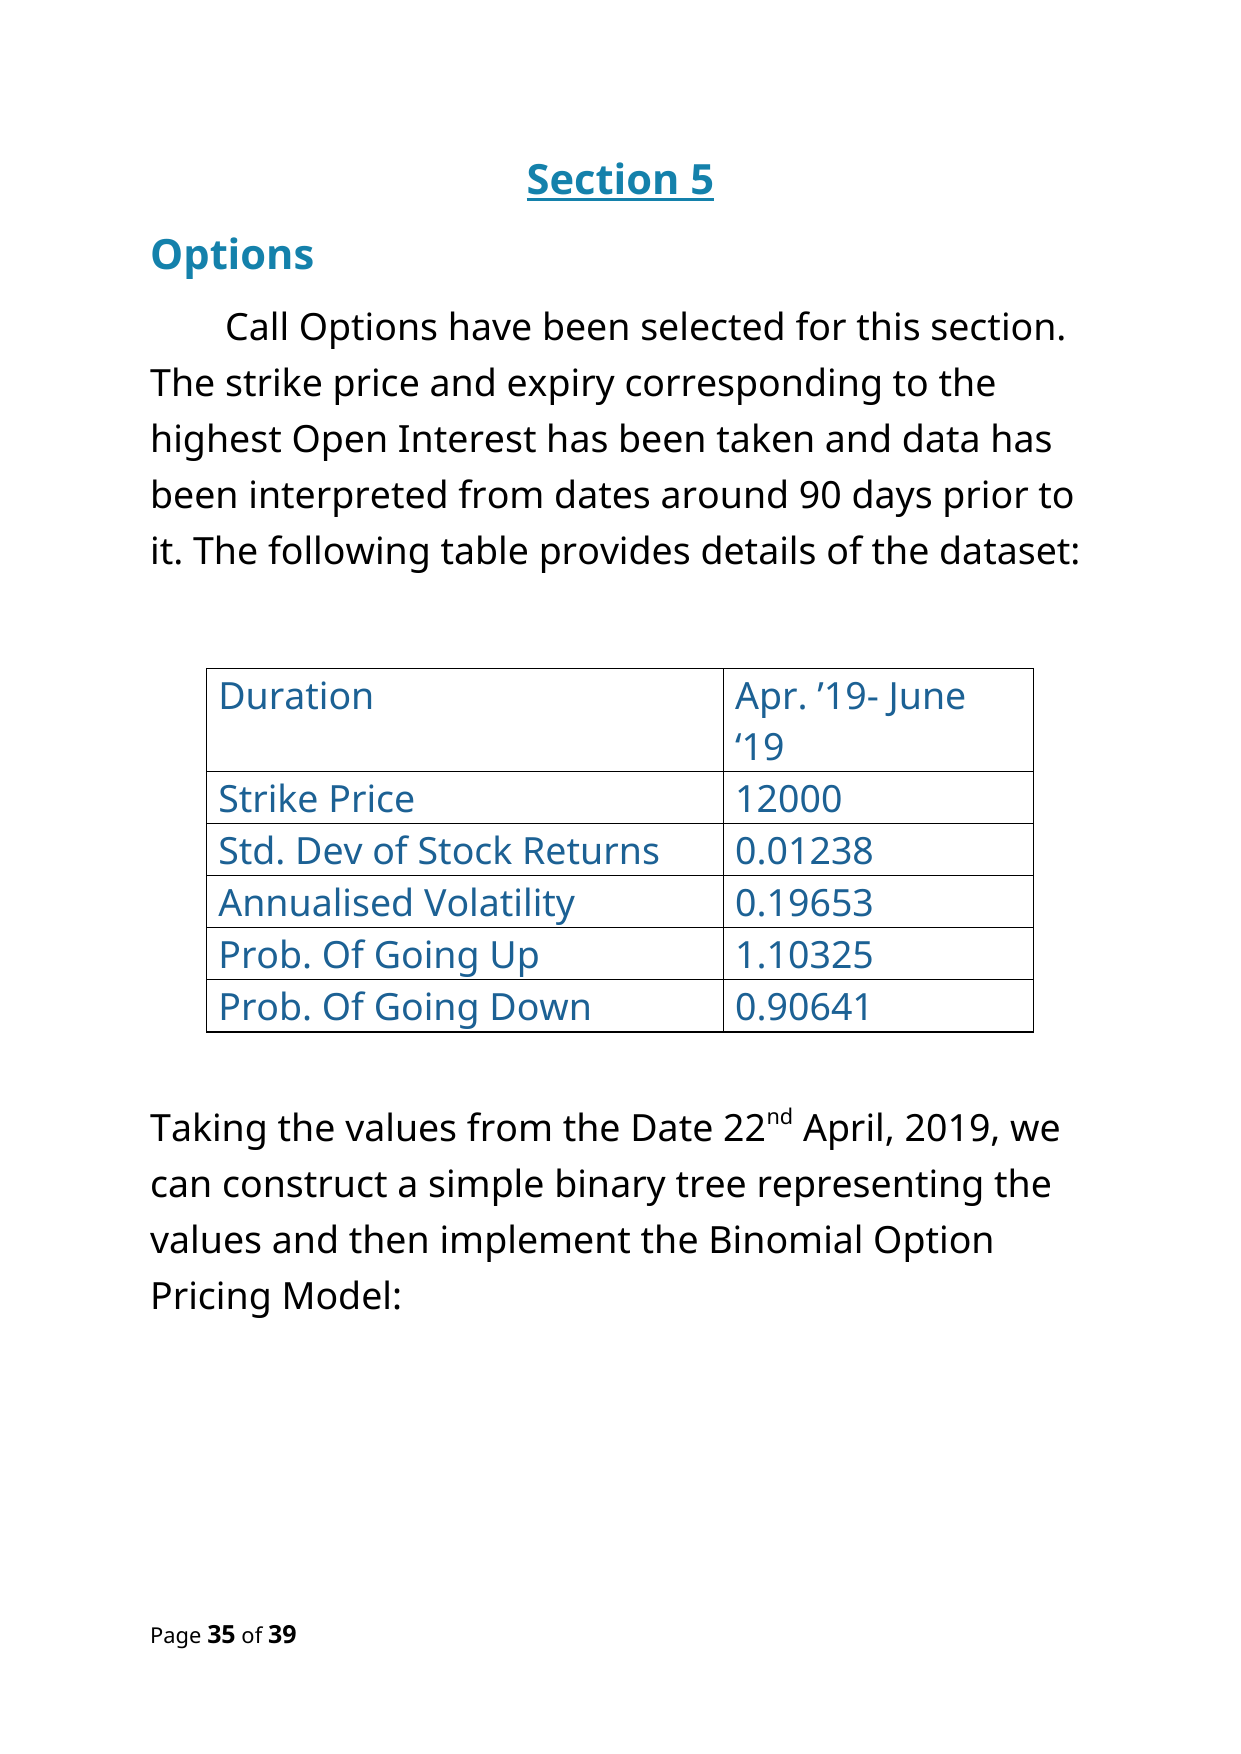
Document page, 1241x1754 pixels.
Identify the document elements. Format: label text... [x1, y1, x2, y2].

table_header Apr. ’19- June ‘19 [724, 669, 1033, 771]
table_cell Prob. Of Going Down [207, 980, 723, 1031]
table_cell Annualised Volatility [207, 876, 723, 927]
table_cell 0.01238 [724, 824, 1033, 875]
table_cell Prob. Of Going Up [207, 928, 723, 979]
text Call Options have been selected for this section. The strike price and expiry corresponding to the highest Open Interest has been taken and data has been interpreted from dates around 90 days prior to it. The following table provides details of the dataset: [150, 300, 1090, 575]
text Taking the values from the Date 22nd April, 2019, we can construct a simple binary tree representing the values and then implement the Binomial Option Pricing Model: [150, 1101, 1090, 1321]
text Section 5 [150, 150, 1090, 207]
text Options [150, 225, 1090, 282]
table_cell Std. Dev of Stock Returns [207, 824, 723, 875]
table_cell 12000 [724, 772, 1033, 823]
table_cell 1.10325 [724, 928, 1033, 979]
table_header Duration [207, 669, 723, 771]
table_cell Strike Price [207, 772, 723, 823]
table_cell 0.19653 [724, 876, 1033, 927]
table_cell 0.90641 [724, 980, 1033, 1031]
